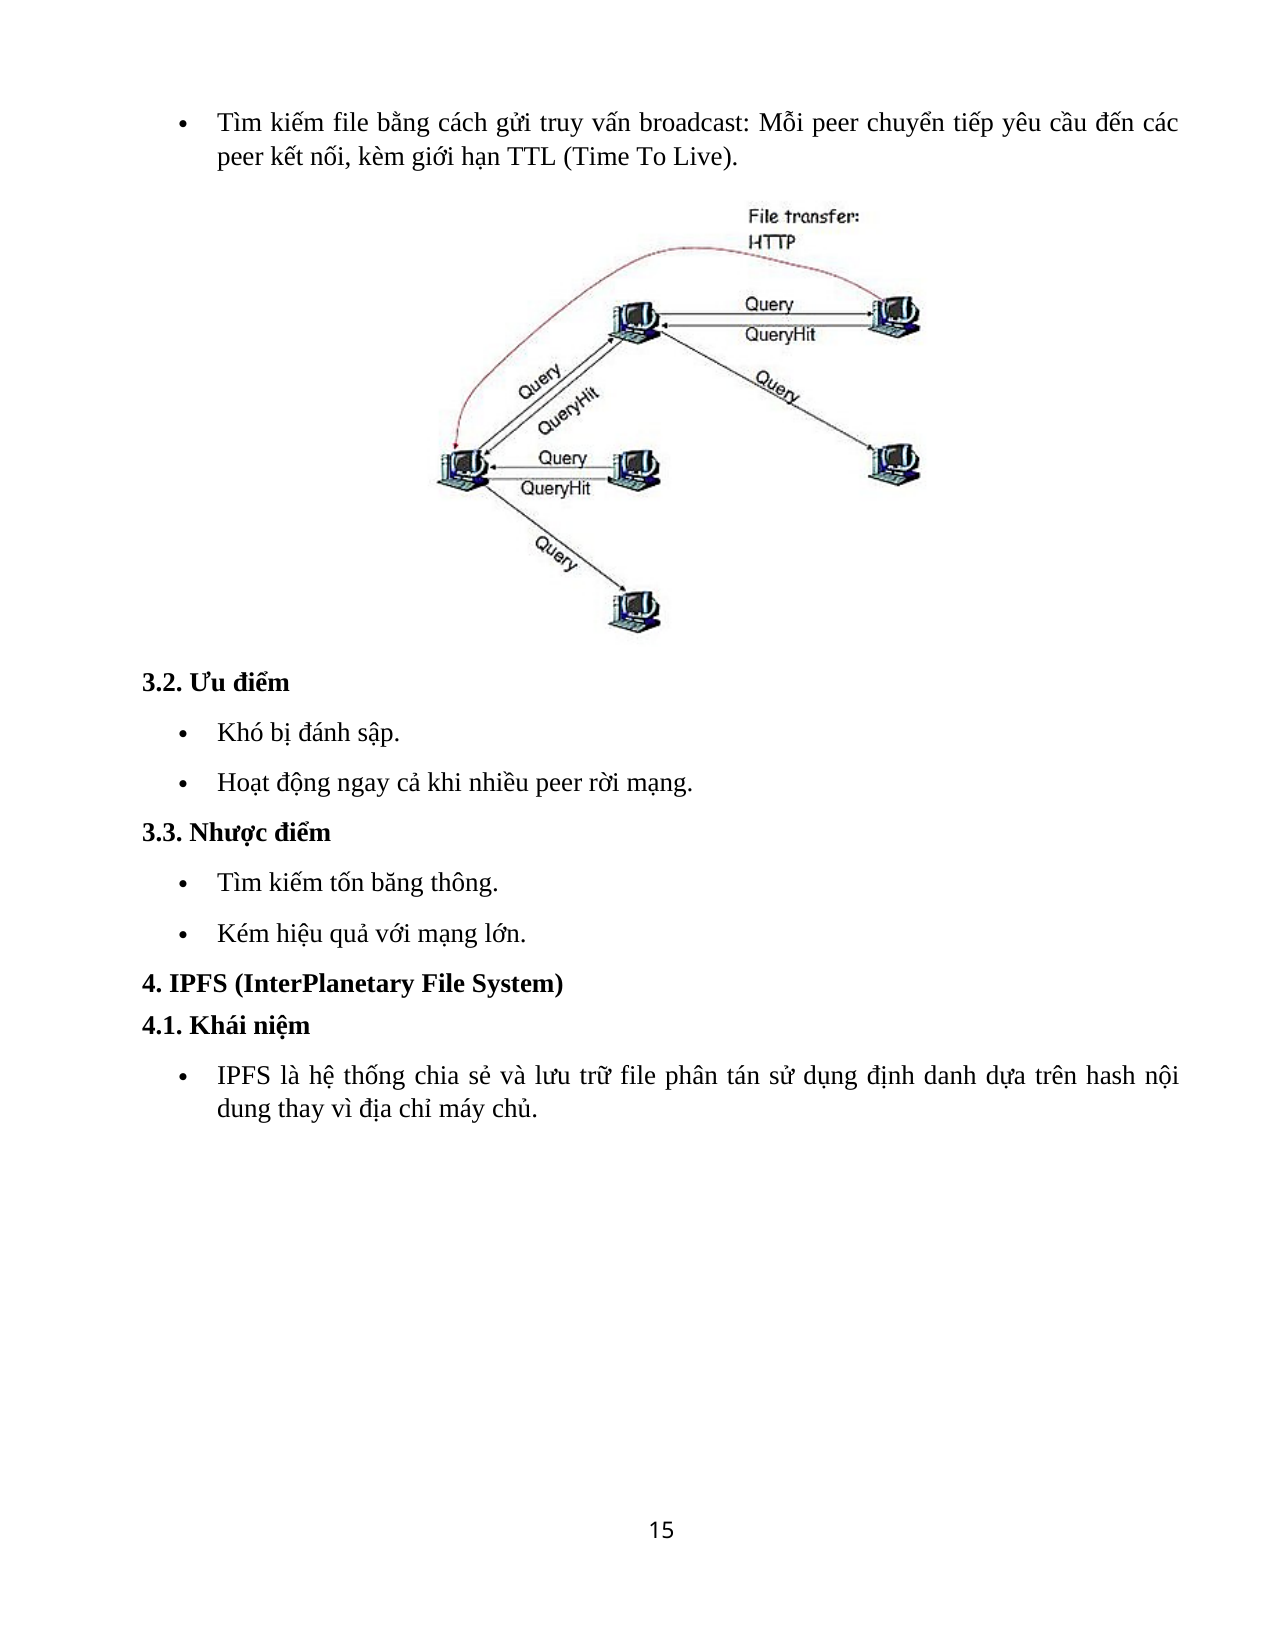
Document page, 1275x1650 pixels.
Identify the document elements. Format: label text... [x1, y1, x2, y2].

text 3.3. Nhược điểm [142, 816, 1181, 847]
list Hoạt động ngay cả khi nhiều peer rời mạng. [179, 766, 1181, 797]
picture [417, 190, 943, 647]
text 4.1. Khái niệm [142, 1009, 1181, 1040]
list Tìm kiếm file bằng cách gửi truy vấn broadcast: Mỗi peer chuyển tiếp yêu cầu đến các peer kết nối, kèm giới hạn TTL (Time To Live). [179, 106, 1181, 171]
list IPFS là hệ thống chia sẻ và lưu trữ file phân tán sử dụng định danh dựa trên hash nội dung thay vì địa chỉ máy chủ. [179, 1059, 1181, 1124]
list Khó bị đánh sập. [179, 716, 1181, 747]
subtitle 4. IPFS (InterPlanetary File System) [142, 967, 1181, 998]
text 3.2. Ưu điểm [142, 666, 1181, 697]
list Kém hiệu quả với mạng lớn. [179, 917, 1181, 948]
list Tìm kiếm tốn băng thông. [179, 867, 1181, 898]
